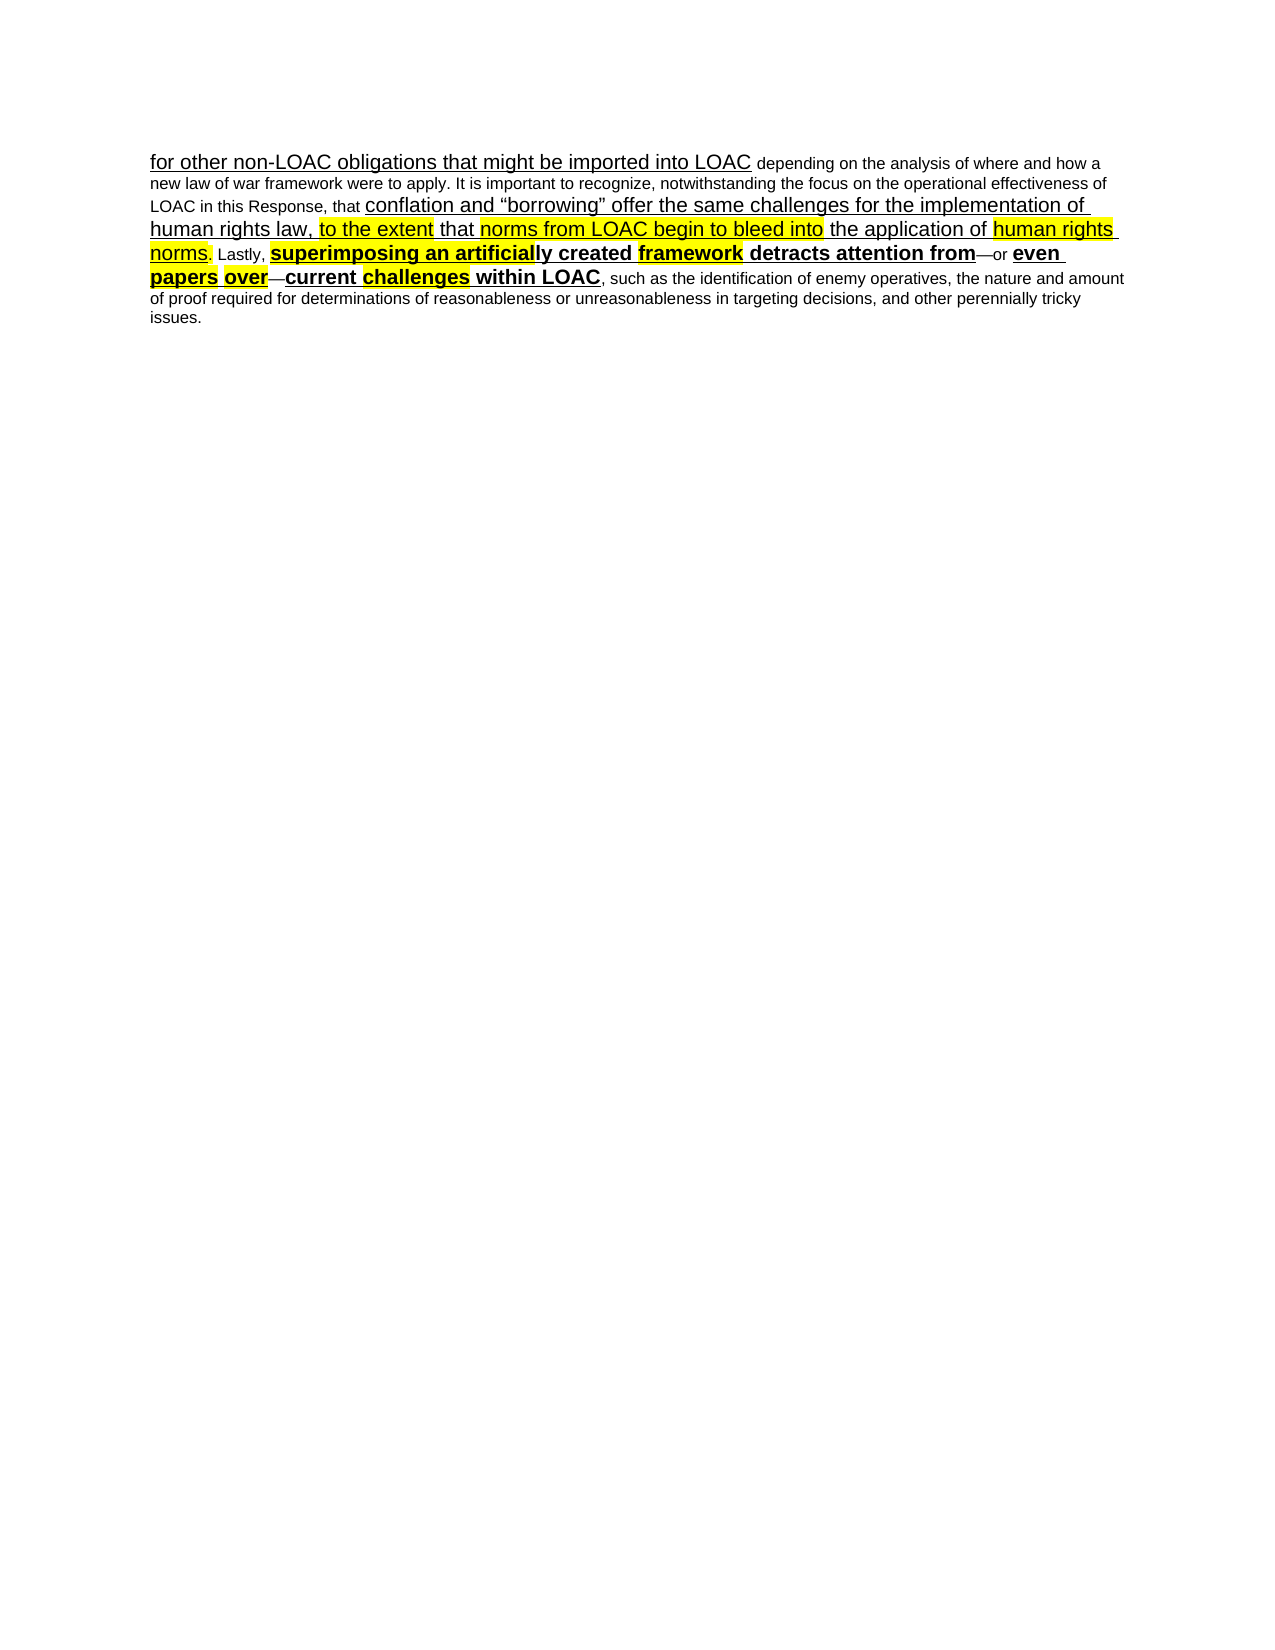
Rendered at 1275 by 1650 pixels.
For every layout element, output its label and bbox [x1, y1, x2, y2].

text [150, 150, 1125, 327]
